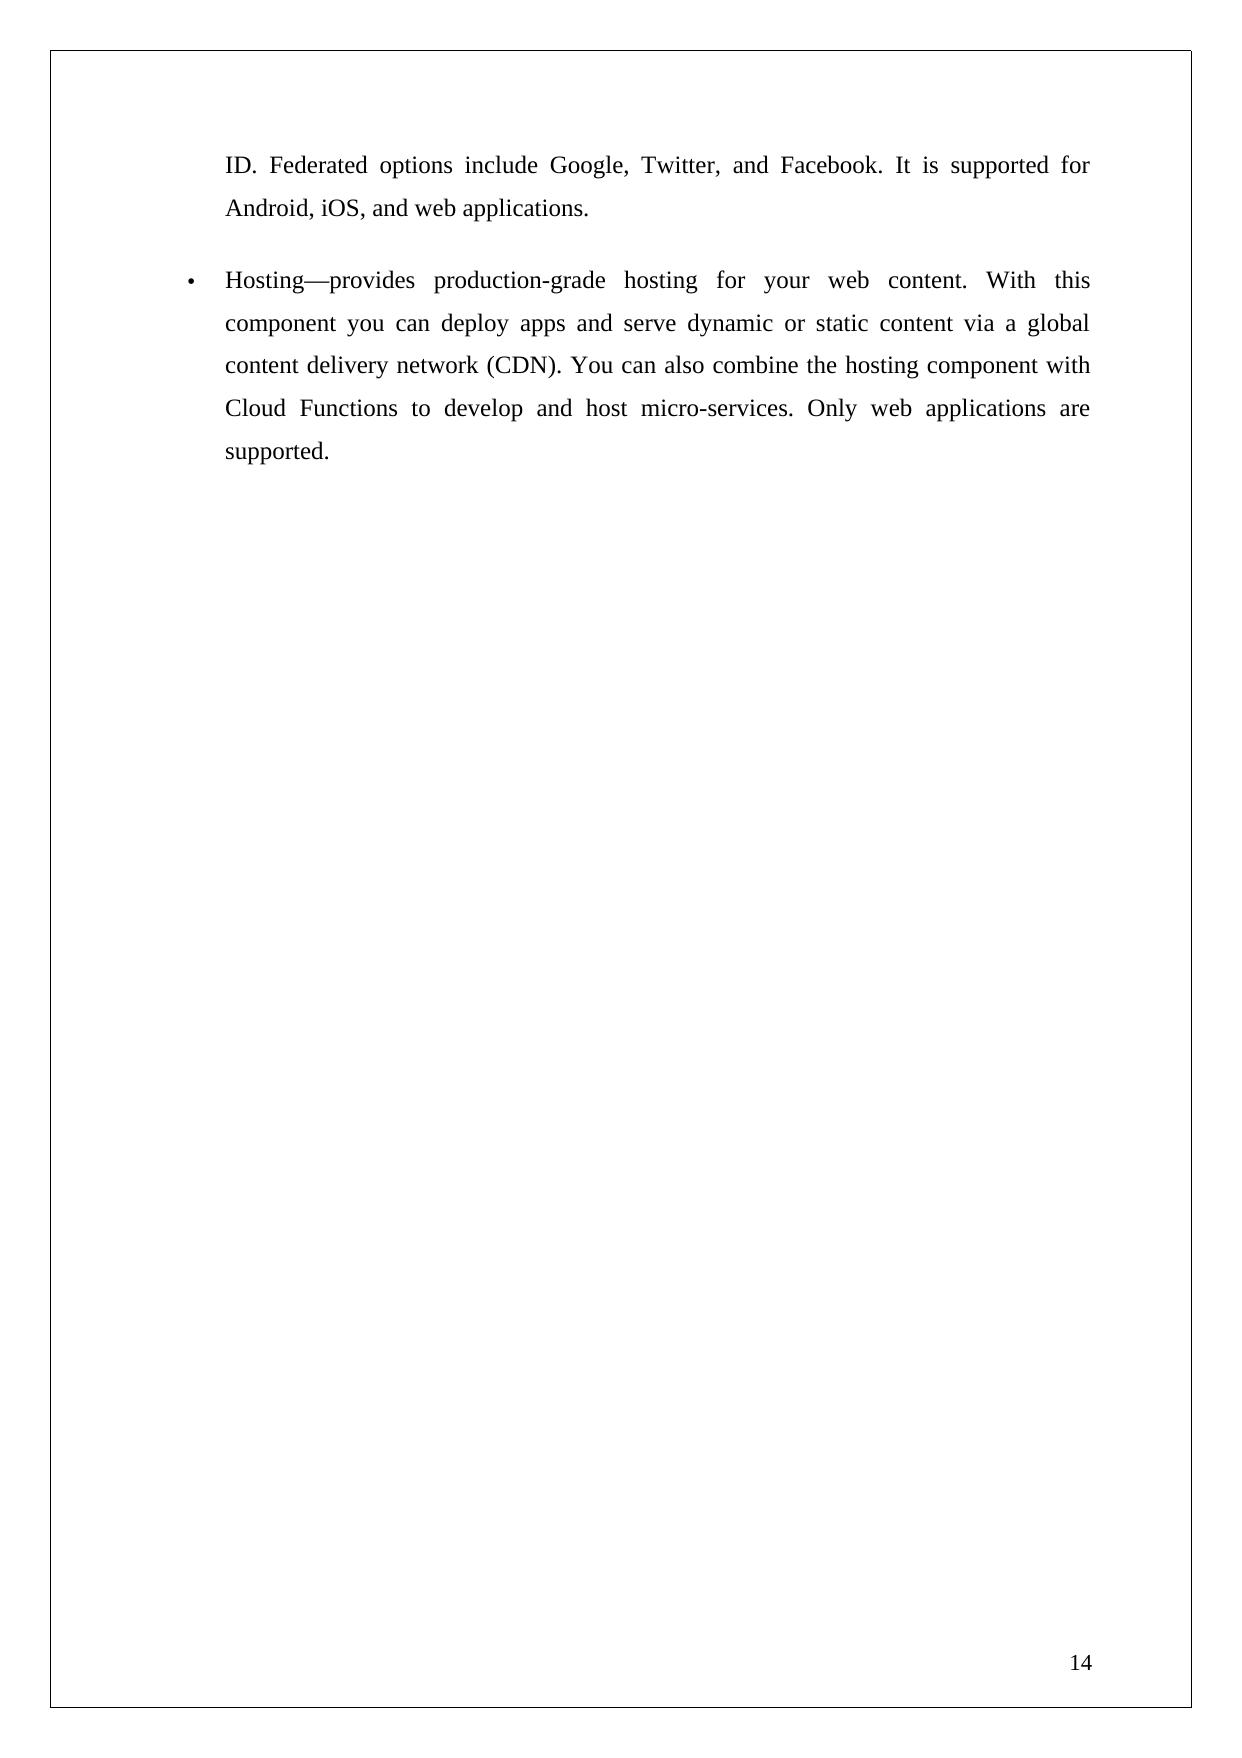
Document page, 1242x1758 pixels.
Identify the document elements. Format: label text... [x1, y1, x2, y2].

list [187, 150, 1091, 222]
list Hosting—provides production-grade hosting for your web content. With this component you can deploy apps and serve dynamic or static content via a global content delivery network (CDN). You can also combine the hosting component with Cloud Functions to develop and host micro-services. Only web applications are supported. [187, 265, 1091, 465]
